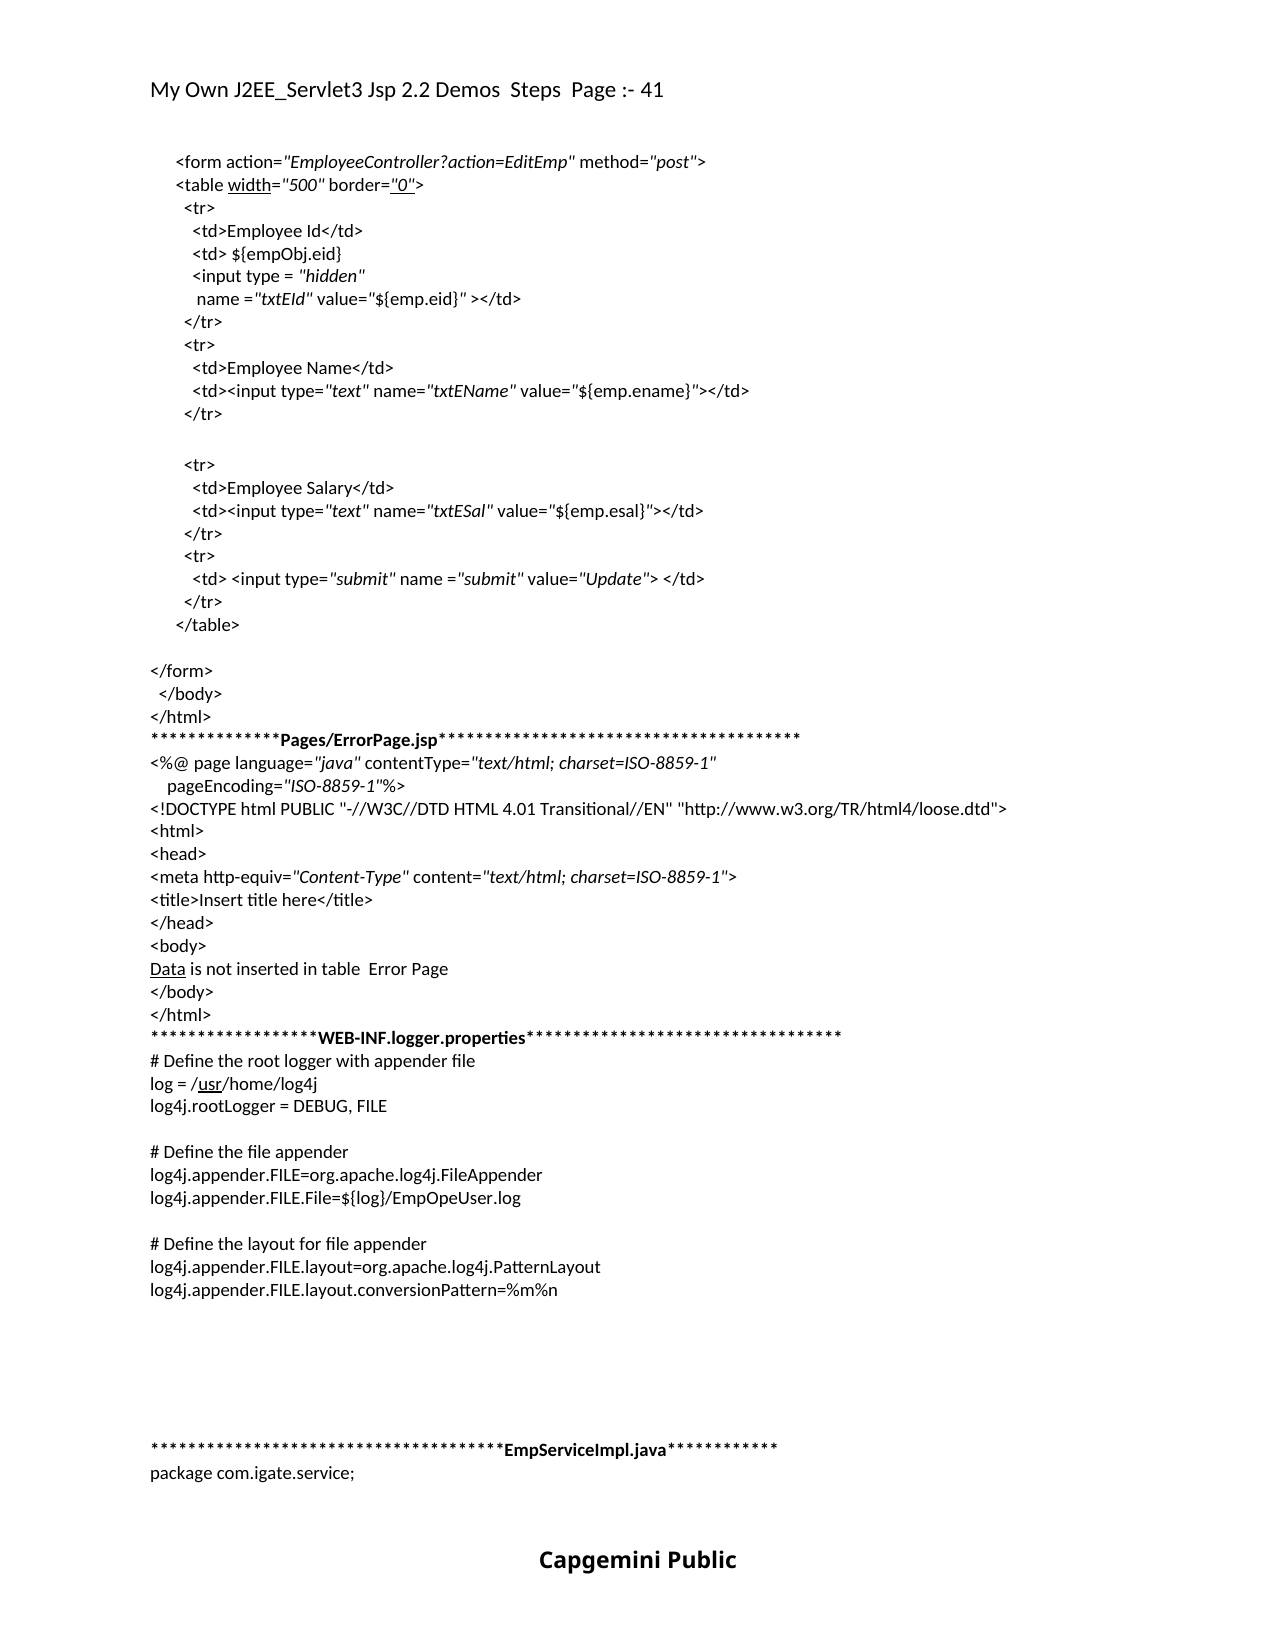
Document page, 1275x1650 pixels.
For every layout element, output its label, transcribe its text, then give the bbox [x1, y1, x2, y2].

text </tr> [150, 402, 1125, 425]
text <td><input type="text" name="txtESal" value="${emp.esal}"></td> [150, 499, 1125, 522]
text # Define the root logger with appender file [150, 1049, 1125, 1072]
text </body> [150, 980, 1125, 1003]
text # Define the layout for file appender [150, 1232, 1125, 1255]
text <input type = "hidden" [150, 264, 1125, 287]
text <!DOCTYPE html PUBLIC "-//W3C//DTD HTML 4.01 Transitional//EN" "http://www.w3.org/TR/html4/loose.dtd"> [150, 797, 1125, 820]
text <html> [150, 820, 1125, 843]
text </table> [150, 613, 1125, 636]
text package com.igate.service; [150, 1461, 1125, 1484]
text <tr> [150, 453, 1125, 476]
text log4j.rootLogger = DEBUG, FILE [150, 1095, 1125, 1118]
text pageEncoding="ISO-8859-1"%> [150, 774, 1125, 797]
text <head> [150, 843, 1125, 866]
text <meta http-equiv="Content-Type" content="text/html; charset=ISO-8859-1"> [150, 866, 1125, 888]
text **************Pages/ErrorPage.jsp*************************************** [150, 728, 1125, 751]
text </tr> [150, 310, 1125, 333]
text </head> [150, 911, 1125, 934]
text <td> <input type="submit" name ="submit" value="Update"> </td> [150, 568, 1125, 591]
text <title>Insert title here</title> [150, 888, 1125, 911]
text <td>Employee Name</td> [150, 356, 1125, 379]
text **************************************EmpServiceImpl.java************ [150, 1438, 1125, 1461]
text log4j.appender.FILE.layout=org.apache.log4j.PatternLayout [150, 1255, 1125, 1278]
text <%@ page language="java" contentType="text/html; charset=ISO-8859-1" [150, 751, 1125, 774]
text <tr> [150, 545, 1125, 568]
text <td> ${empObj.eid} [150, 242, 1125, 264]
text ******************WEB-INF.logger.properties********************************** [150, 1026, 1125, 1049]
text log = /usr/home/log4j [150, 1072, 1125, 1095]
text <td>Employee Salary</td> [150, 476, 1125, 499]
text log4j.appender.FILE.File=${log}/EmpOpeUser.log [150, 1186, 1125, 1209]
text <tr> [150, 333, 1125, 356]
text log4j.appender.FILE=org.apache.log4j.FileAppender [150, 1163, 1125, 1186]
text name ="txtEId" value="${emp.eid}" ></td> [150, 287, 1125, 310]
text log4j.appender.FILE.layout.conversionPattern=%m%n [150, 1278, 1125, 1301]
text </html> [150, 705, 1125, 728]
text </body> [150, 682, 1125, 705]
text </tr> [150, 591, 1125, 613]
text </form> [150, 659, 1125, 682]
text <table width="500" border="0"> [150, 173, 1125, 196]
text <form action="EmployeeController?action=EditEmp" method="post"> [150, 150, 1125, 173]
text <td><input type="text" name="txtEName" value="${emp.ename}"></td> [150, 379, 1125, 402]
text <body> [150, 934, 1125, 957]
text <td>Employee Id</td> [150, 219, 1125, 242]
text </tr> [150, 522, 1125, 545]
text # Define the file appender [150, 1141, 1125, 1163]
text Data is not inserted in table Error Page [150, 957, 1125, 980]
text </html> [150, 1003, 1125, 1026]
text <tr> [150, 196, 1125, 219]
